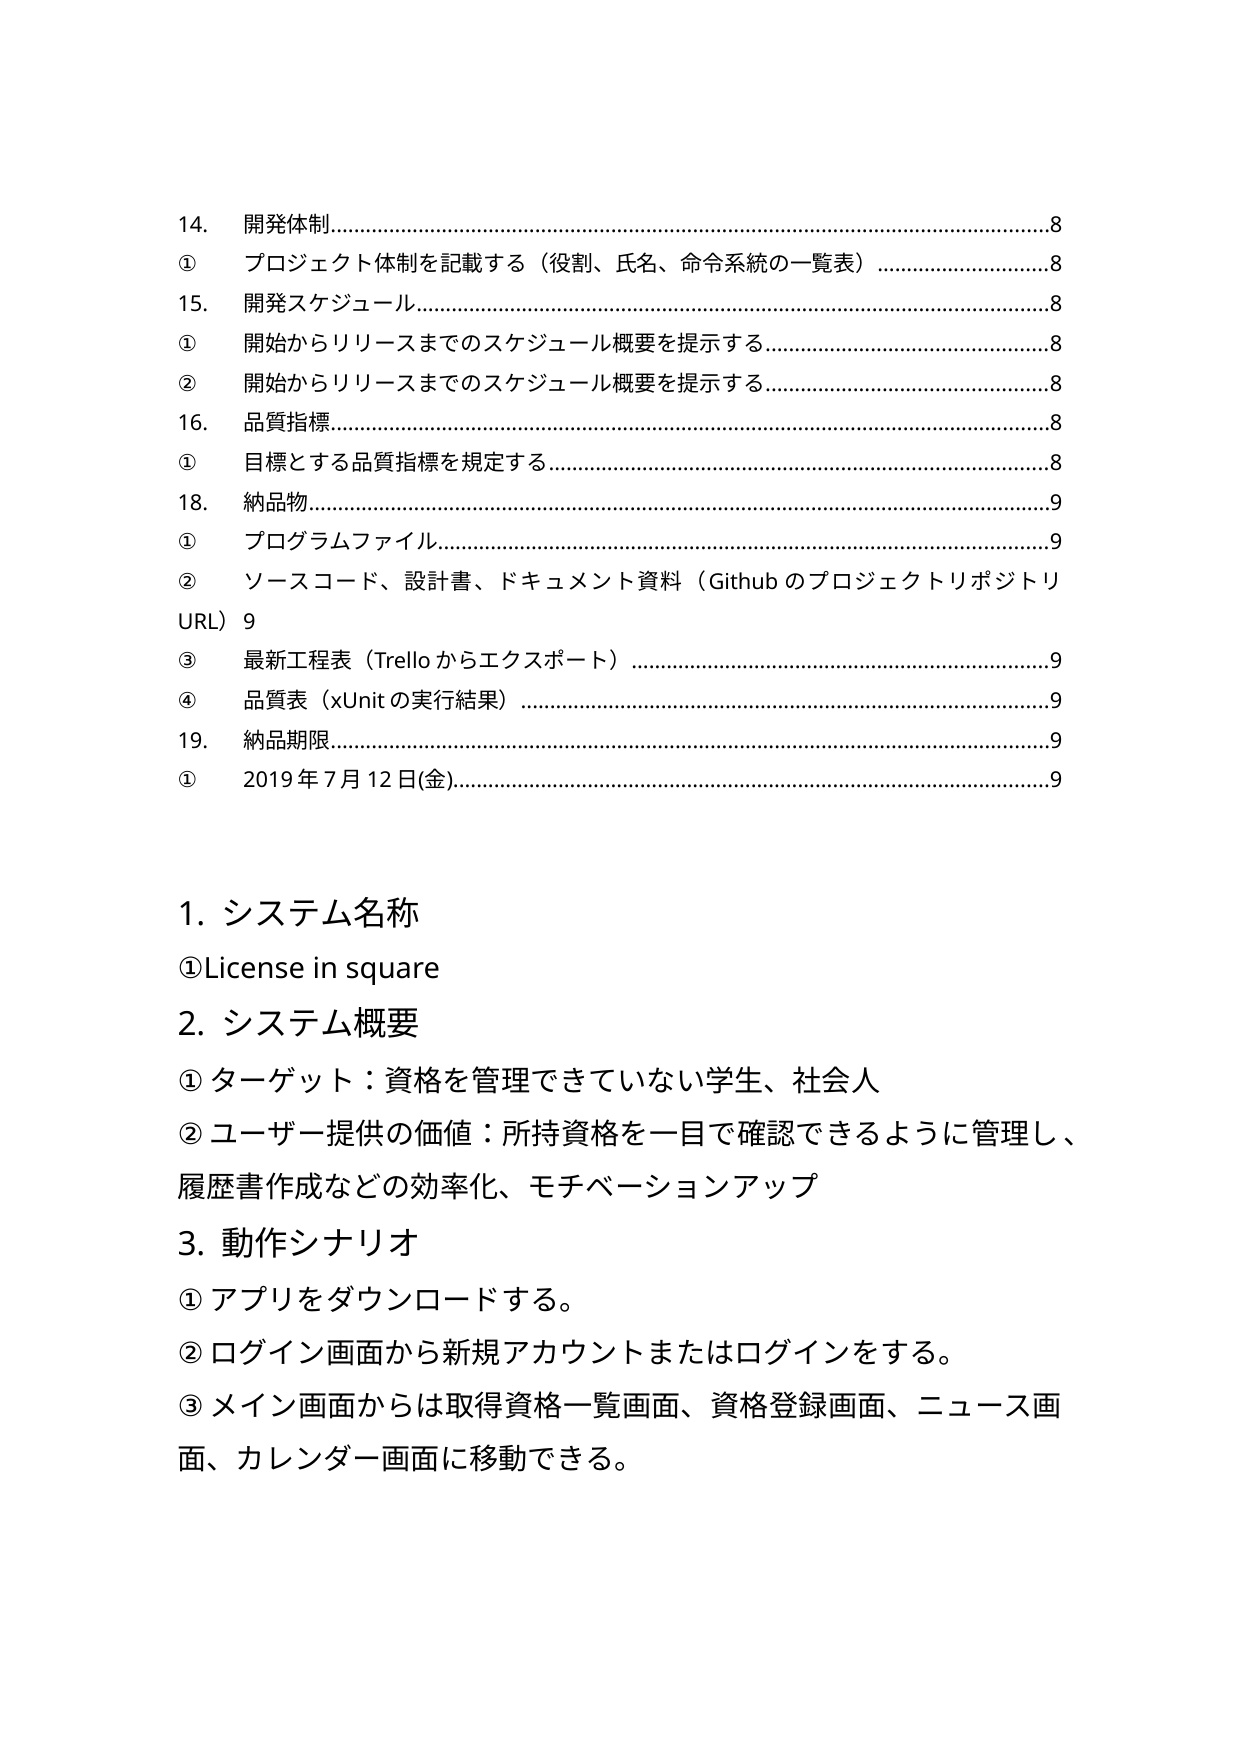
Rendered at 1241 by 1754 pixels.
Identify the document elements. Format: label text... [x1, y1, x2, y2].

subtitle 動作シナリオ [177, 1216, 1063, 1265]
text ③メイン画面からは取得資格一覧画面、資格登録画面、ニュース画面、カレンダー画面に移動できる。 [177, 1383, 1063, 1478]
text ①License in square [177, 948, 1063, 987]
text ②ユーザー提供の価値：所持資格を一目で確認できるように管理し、履歴書作成などの効率化、モチベーションアップ [177, 1111, 1063, 1206]
text ①アプリをダウンロードする。 [177, 1277, 1063, 1319]
subtitle システム概要 [177, 997, 1063, 1046]
text ②ログイン画面から新規アカウントまたはログインをする。 [177, 1330, 1063, 1372]
subtitle システム名称 [177, 887, 1063, 936]
text ①ターゲット：資格を管理できていない学生、社会人 [177, 1058, 1063, 1100]
